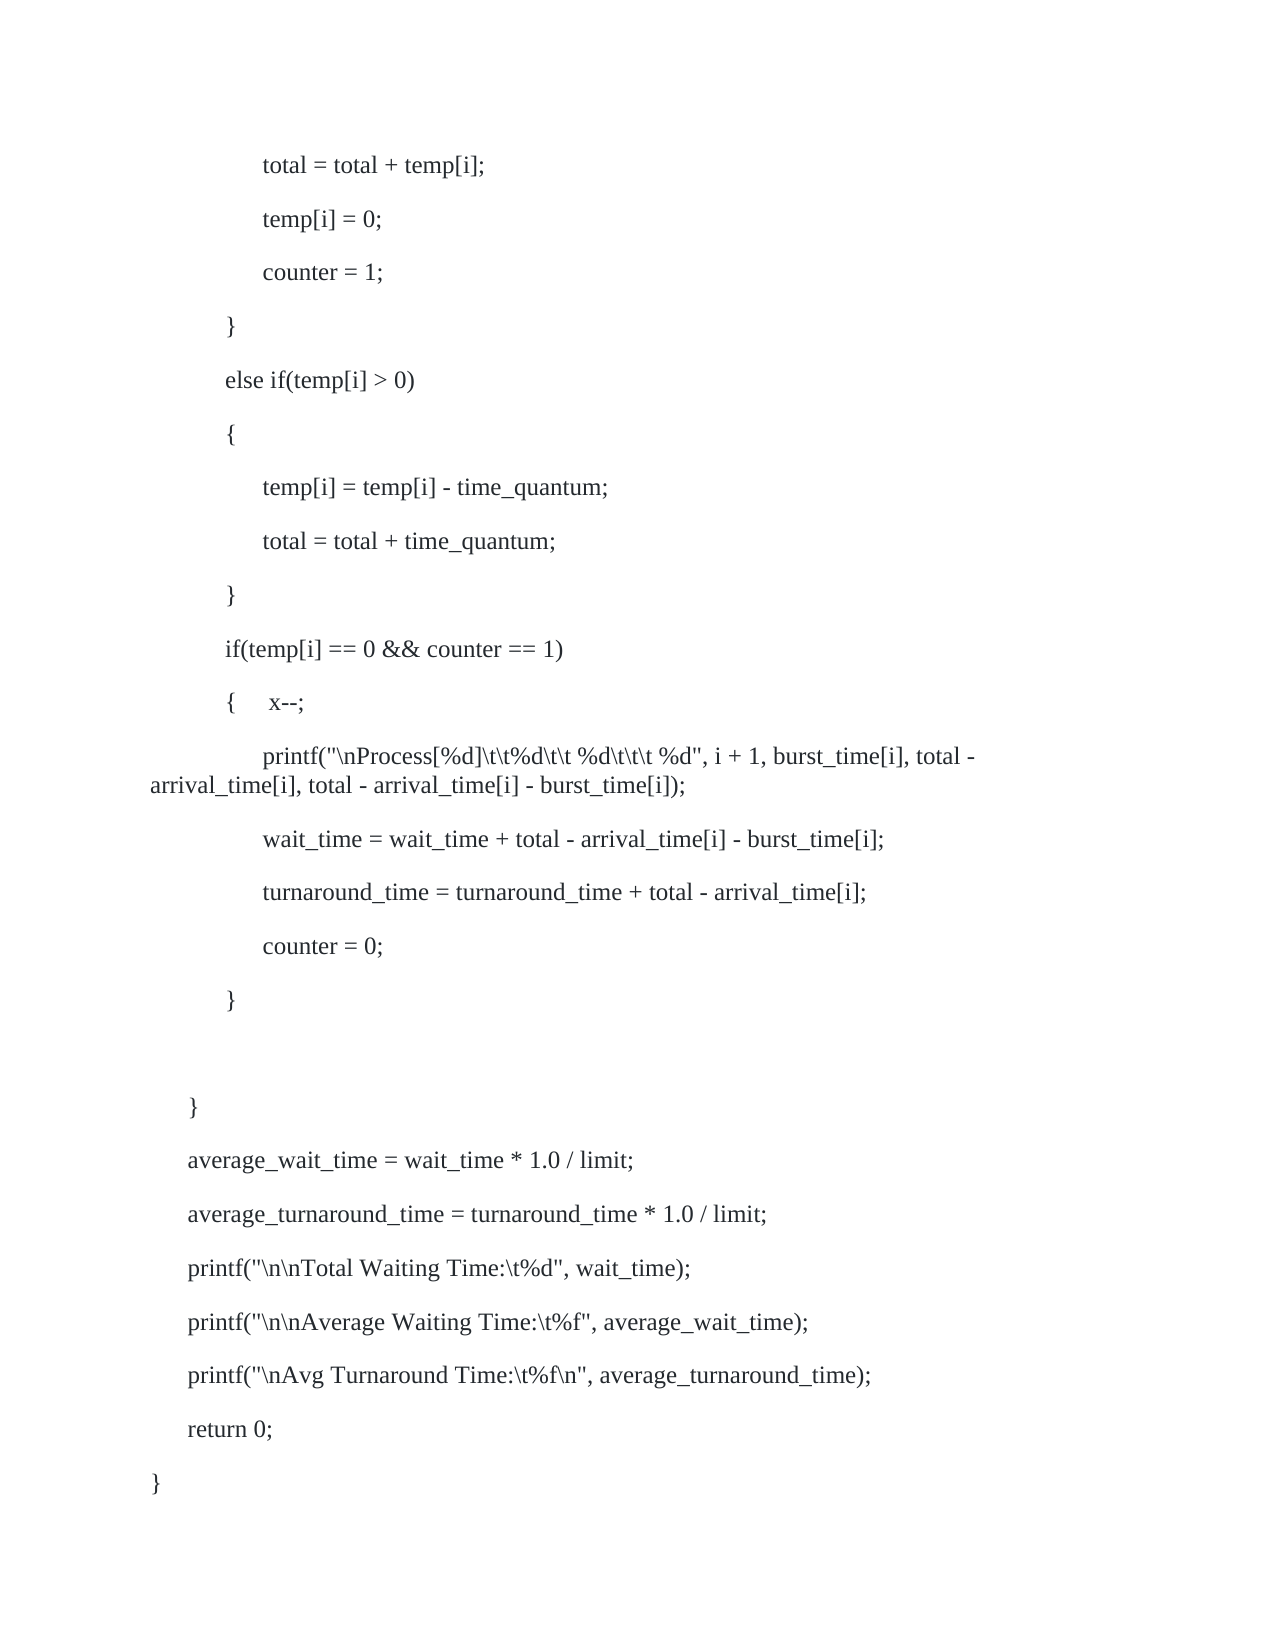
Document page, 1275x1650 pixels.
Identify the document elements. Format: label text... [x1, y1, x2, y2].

text if(temp[i] == 0 && counter == 1) [150, 634, 1125, 662]
text printf("\n\nAverage Waiting Time:\t%f", average_wait_time); [150, 1307, 1125, 1336]
text { [150, 419, 1125, 447]
text temp[i] = temp[i] - time_quantum; [150, 472, 1125, 501]
text wait_time = wait_time + total - arrival_time[i] - burst_time[i]; [150, 824, 1125, 852]
text printf("\nAvg Turnaround Time:\t%f\n", average_turnaround_time); [150, 1361, 1125, 1389]
text printf("\nProcess[%d]\t\t%d\t\t %d\t\t\t %d", i + 1, burst_time[i], total - arrival_time[i], total - arrival_time[i] - burst_time[i]); [150, 741, 1125, 799]
text average_turnaround_time = turnaround_time * 1.0 / limit; [150, 1199, 1125, 1228]
text turnaround_time = turnaround_time + total - arrival_time[i]; [150, 877, 1125, 906]
text counter = 1; [150, 257, 1125, 286]
text return 0; [150, 1414, 1125, 1443]
text counter = 0; [150, 931, 1125, 960]
text { x--; [150, 687, 1125, 716]
text } [150, 580, 1125, 609]
text average_wait_time = wait_time * 1.0 / limit; [150, 1146, 1125, 1174]
text total = total + time_quantum; [150, 526, 1125, 555]
text } [150, 1092, 1125, 1121]
text else if(temp[i] > 0) [150, 365, 1125, 394]
text printf("\n\nTotal Waiting Time:\t%d", wait_time); [150, 1253, 1125, 1282]
text } [150, 985, 1125, 1014]
text } [150, 1468, 1125, 1497]
text } [150, 311, 1125, 340]
text total = total + temp[i]; [150, 150, 1125, 179]
text temp[i] = 0; [150, 204, 1125, 232]
